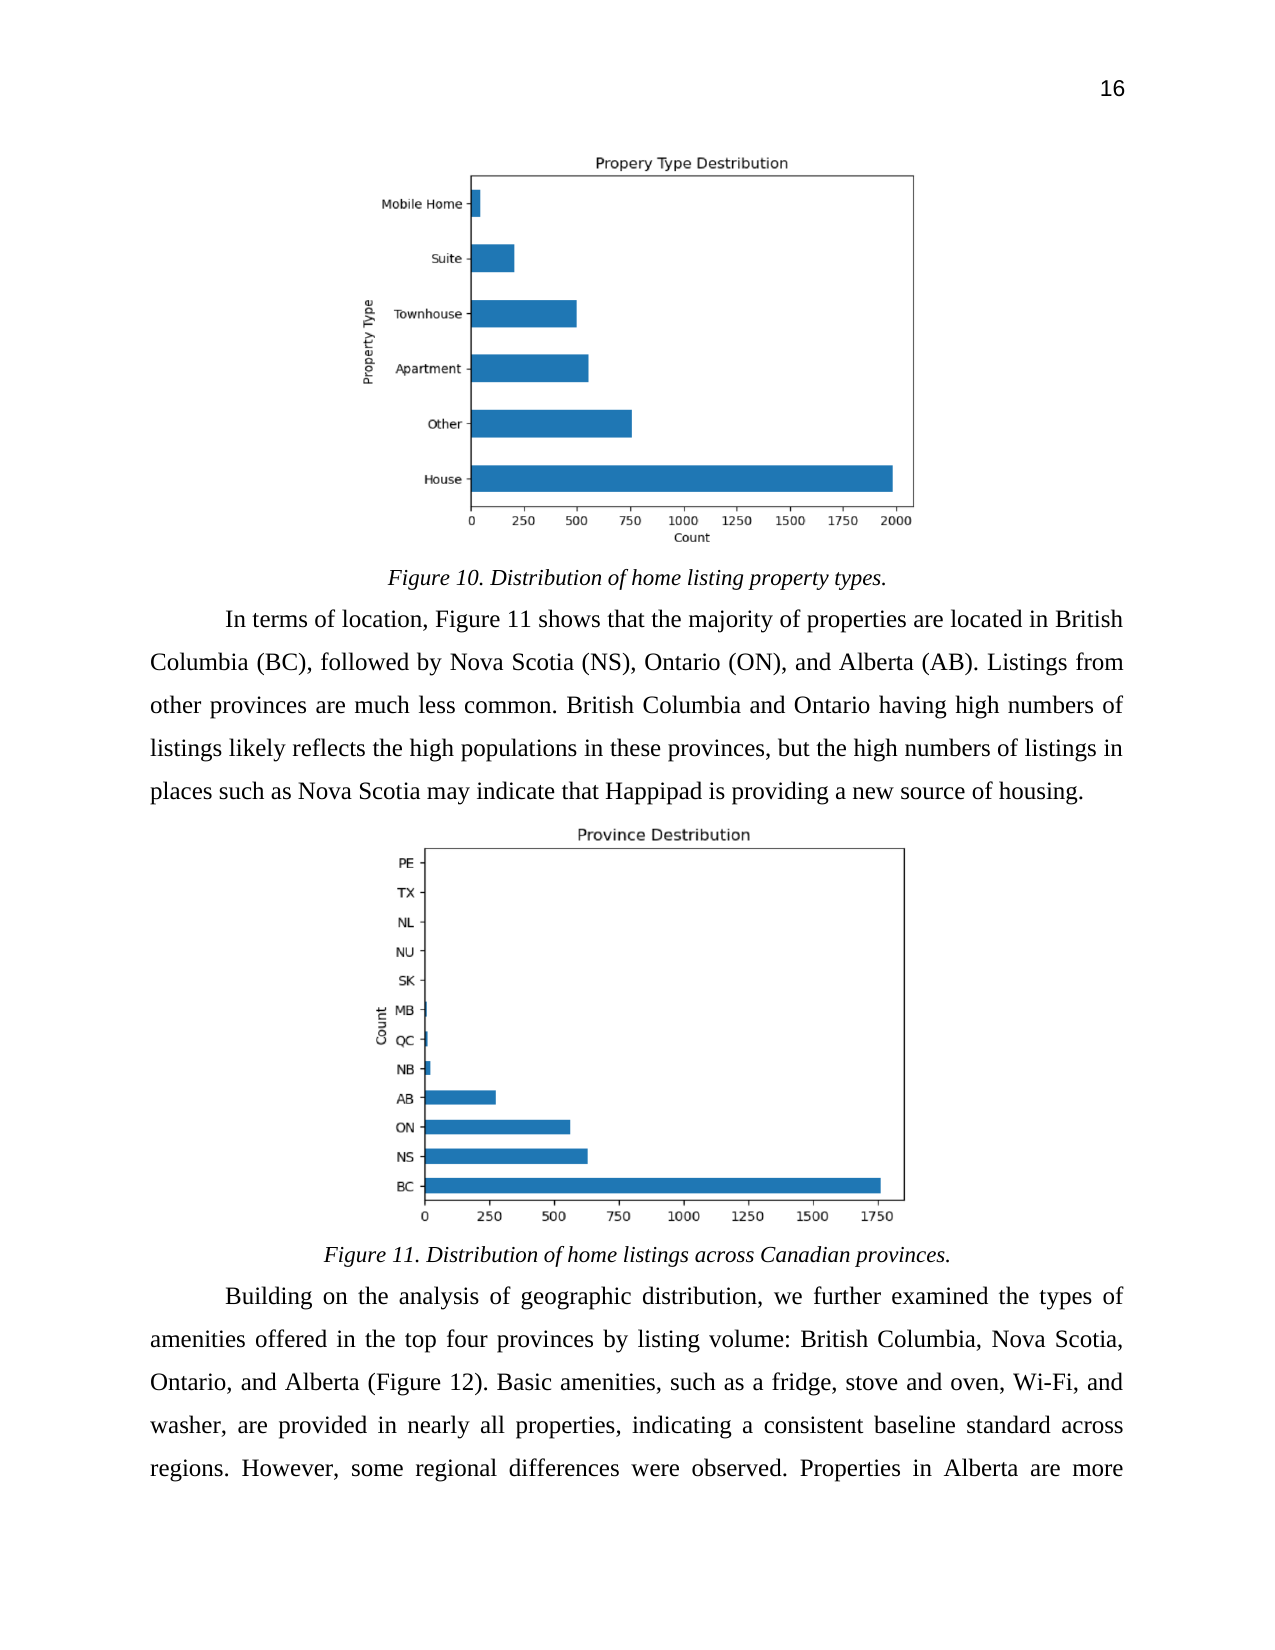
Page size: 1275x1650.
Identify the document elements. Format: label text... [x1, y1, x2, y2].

text In terms of location, Figure 11 shows that the majority of properties are located in British Columbia (BC), followed by Nova Scotia (NS), Ontario (ON), and Alberta (AB). Listings from other provinces are much less common. British Columbia and Ontario having high numbers of listings likely reflects the high populations in these provinces, but the high numbers of listings in places such as Nova Scotia may indicate that Happipad is providing a new source of housing. [150, 604, 1125, 805]
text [150, 1281, 1125, 1482]
text Figure 10. Distribution of home listing property types. [150, 564, 1125, 591]
text Figure 11. Distribution of home listings across Canadian provinces. [150, 1241, 1125, 1268]
picture [355, 150, 921, 552]
picture [367, 819, 908, 1229]
